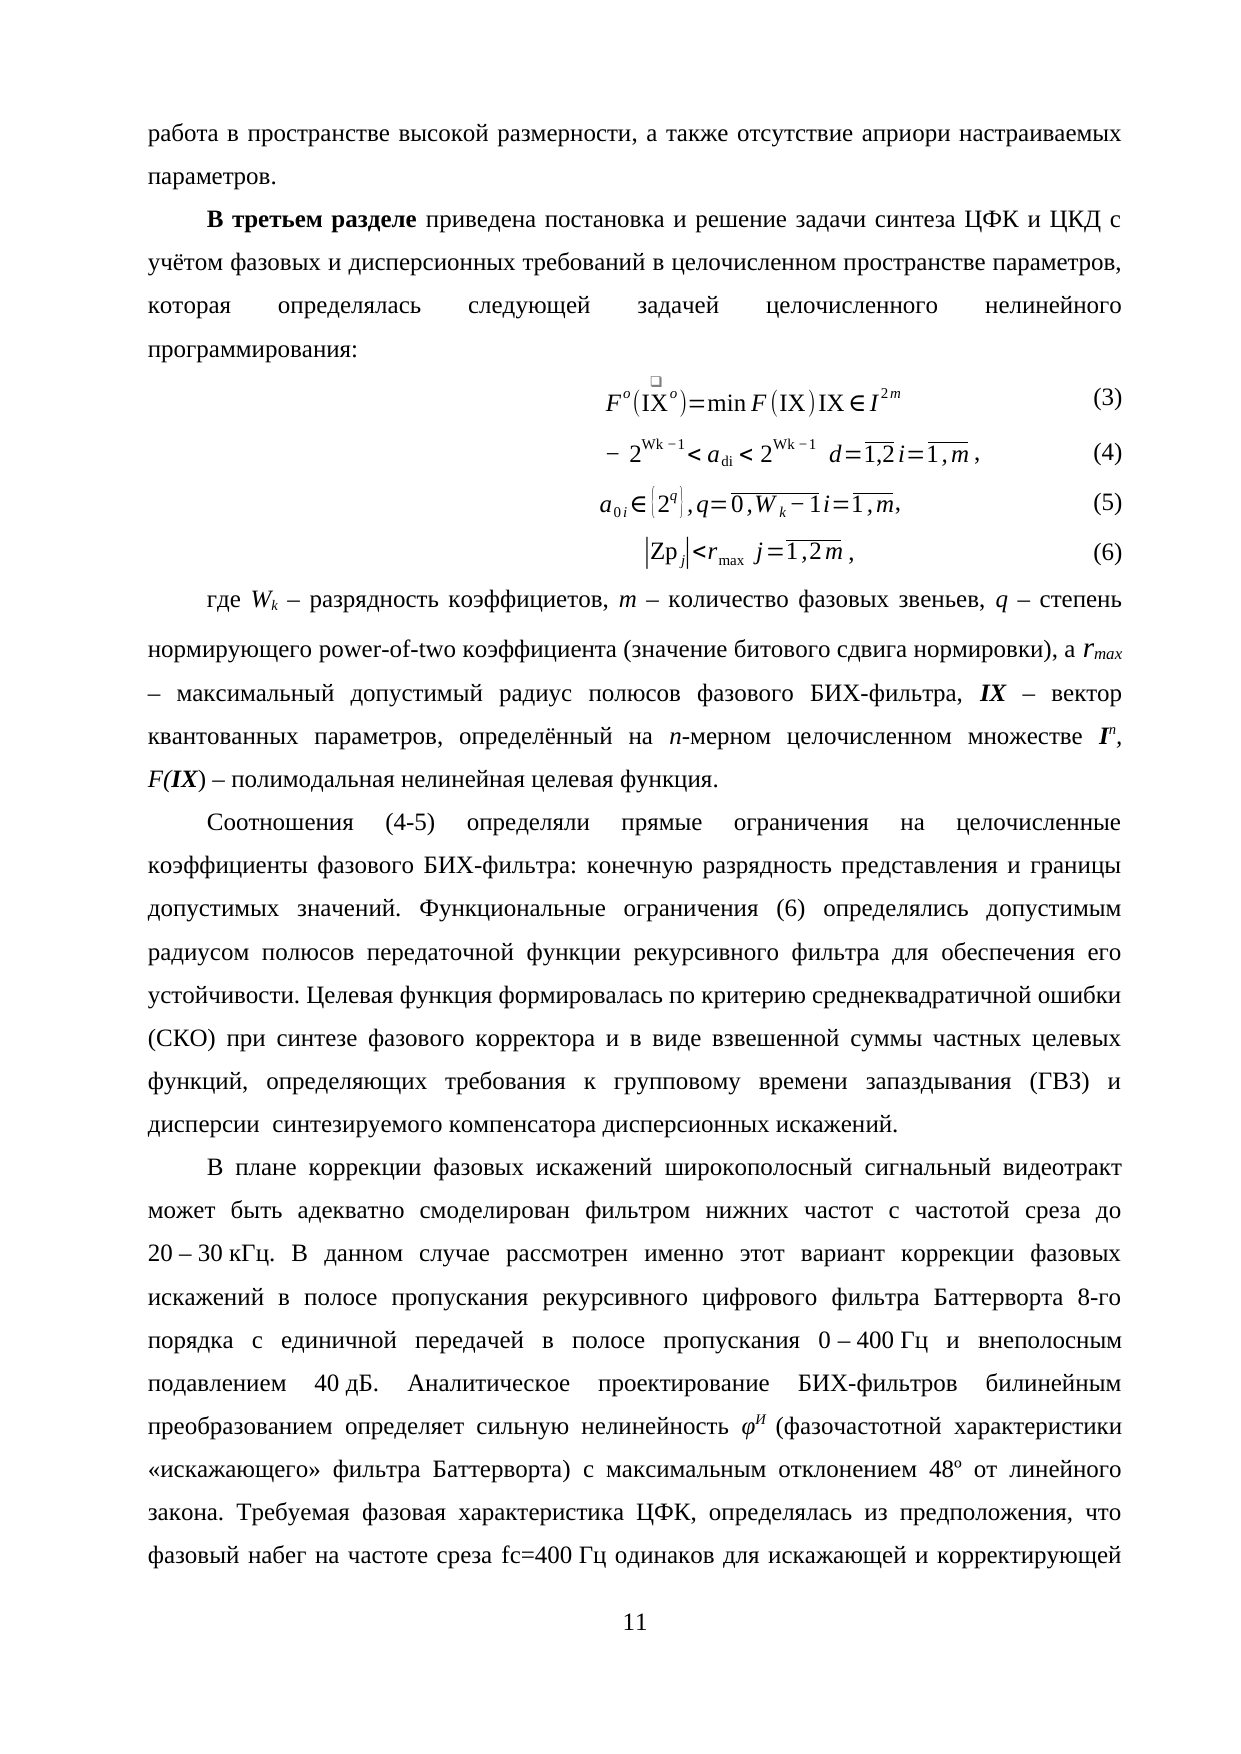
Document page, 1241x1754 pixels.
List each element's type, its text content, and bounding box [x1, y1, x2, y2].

text где Wk – разрядность коэффициетов, m – количество фазовых звеньев, q – степень нормирующего power-of-two коэффициента (значение битового сдвига нормировки), а rmax – максимальный допустимый радиус полюсов фазового БИХ-фильтра, IX – вектор квантованных параметров, определённый на n-мерном целочисленном множестве In, F(IX) – полимодальная нелинейная целевая функция. [148, 584, 1122, 793]
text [148, 1152, 1122, 1569]
text (3) [148, 377, 1122, 419]
text В третьем разделе приведена постановка и решение задачи синтеза ЦФК и ЦКД с учётом фазовых и дисперсионных требований в целочисленном пространстве параметров, которая определялась следующей задачей целочисленного нелинейного программирования: [148, 204, 1122, 362]
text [148, 118, 1122, 190]
text , (5) [148, 485, 1122, 521]
text , (4) [148, 435, 1122, 470]
text Соотношения (4-5) определяли прямые ограничения на целочисленные коэффициенты фазового БИХ-фильтра: конечную разрядность представления и границы допустимых значений. Функциональные ограничения (6) определялись допустимым радиусом полюсов передаточной функции рекурсивного фильтра для обеспечения его устойчивости. Целевая функция формировалась по критерию среднеквадратичной ошибки (СКО) при синтезе фазового корректора и в виде взвешенной суммы частных целевых функций, определяющих требования к групповому времени запаздывания (ГВЗ) и дисперсии синтезируемого компенсатора дисперсионных искажений. [148, 807, 1122, 1138]
text , (6) [148, 536, 1122, 570]
